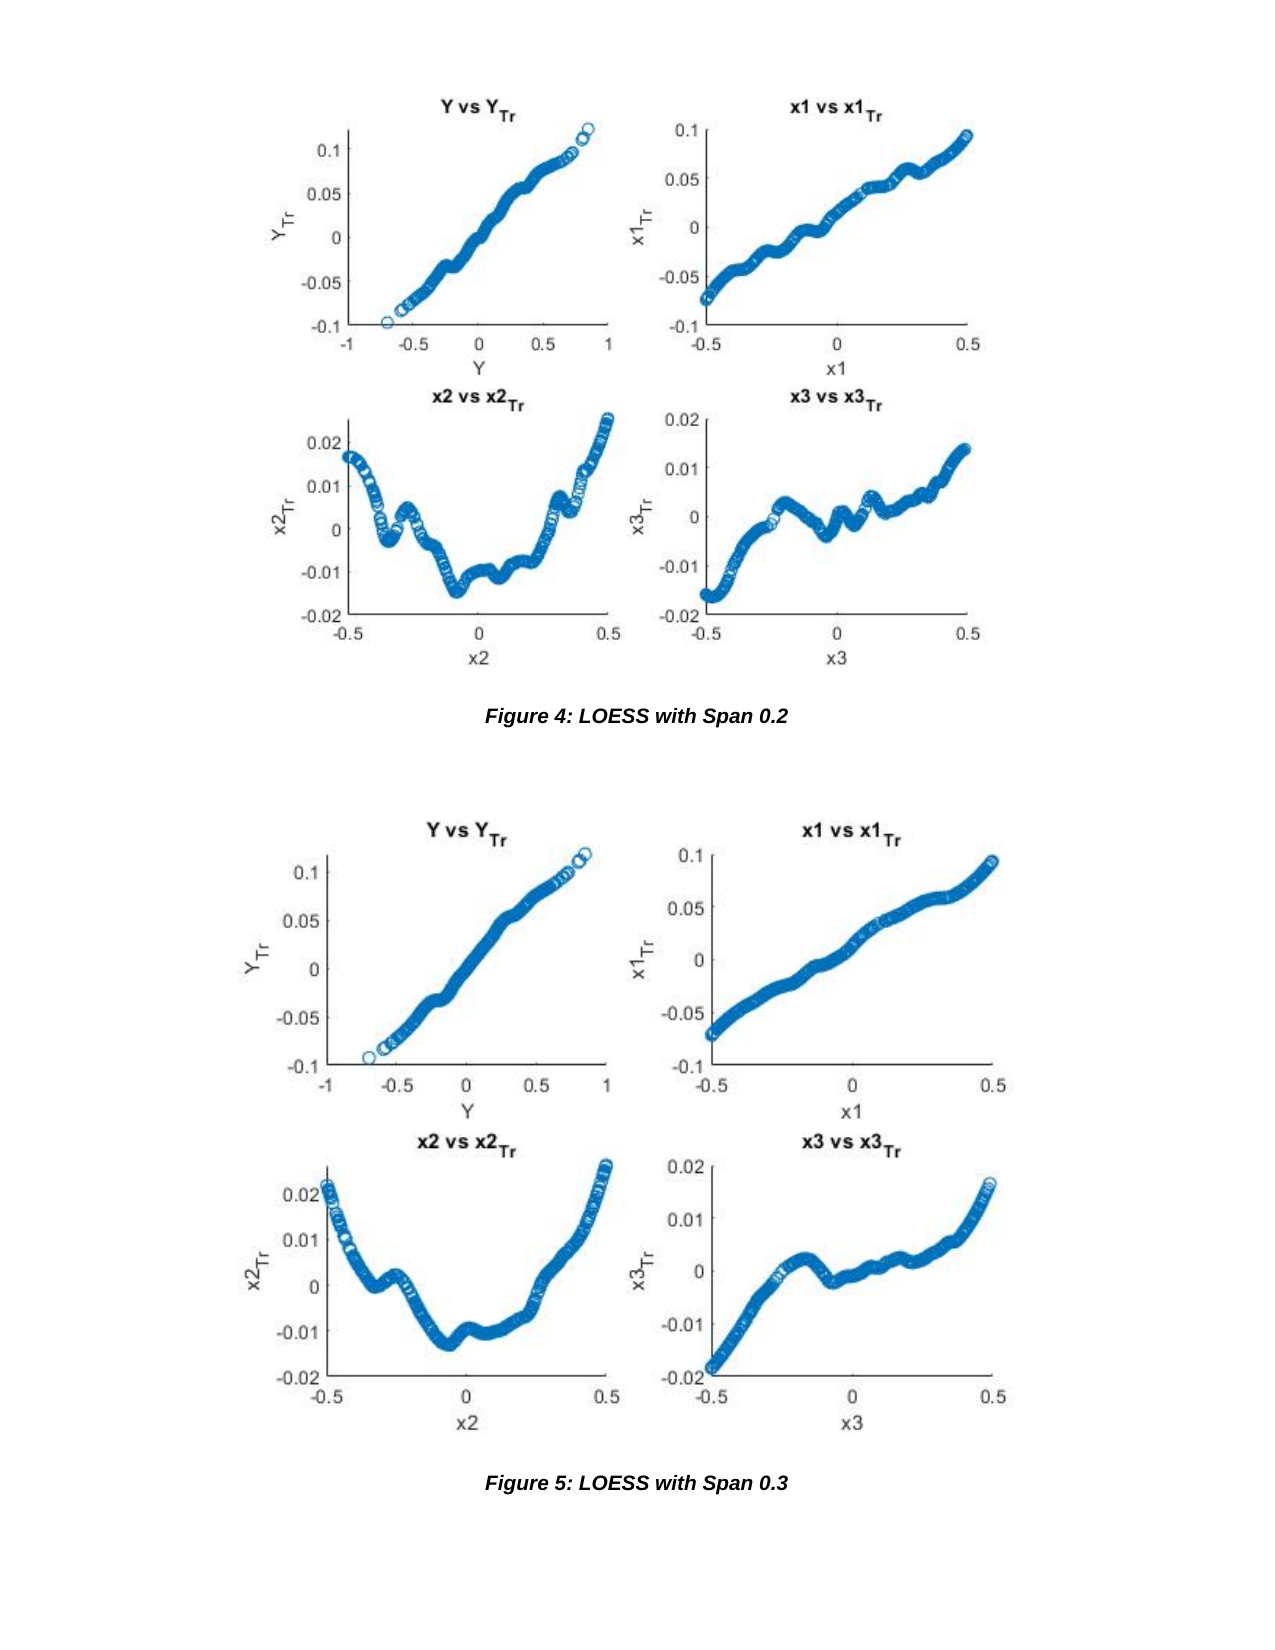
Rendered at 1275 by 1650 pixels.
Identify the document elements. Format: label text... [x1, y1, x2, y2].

picture [231, 75, 1045, 685]
picture [200, 795, 1075, 1452]
